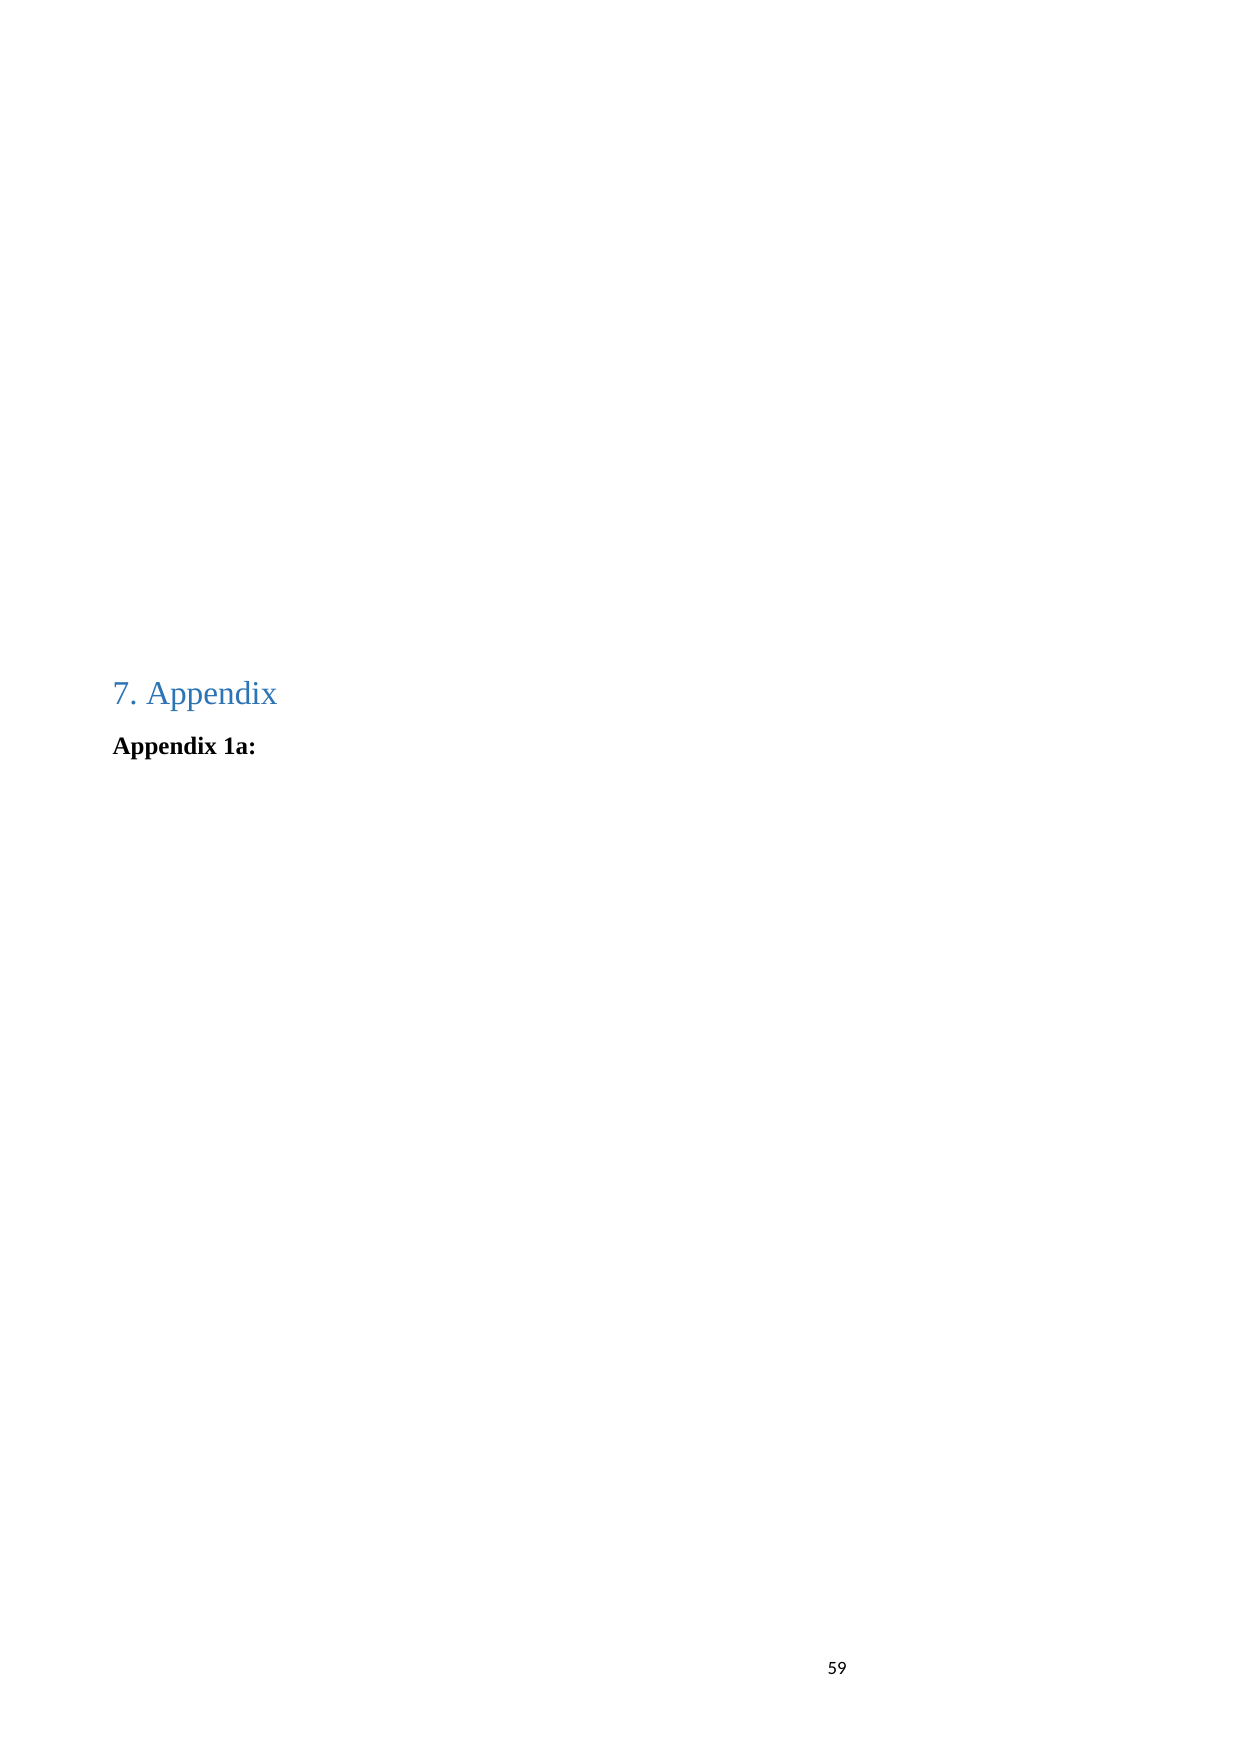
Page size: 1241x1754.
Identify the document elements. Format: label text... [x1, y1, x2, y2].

subtitle 7. Appendix [112, 673, 1128, 712]
text Appendix 1a: [112, 731, 1128, 760]
